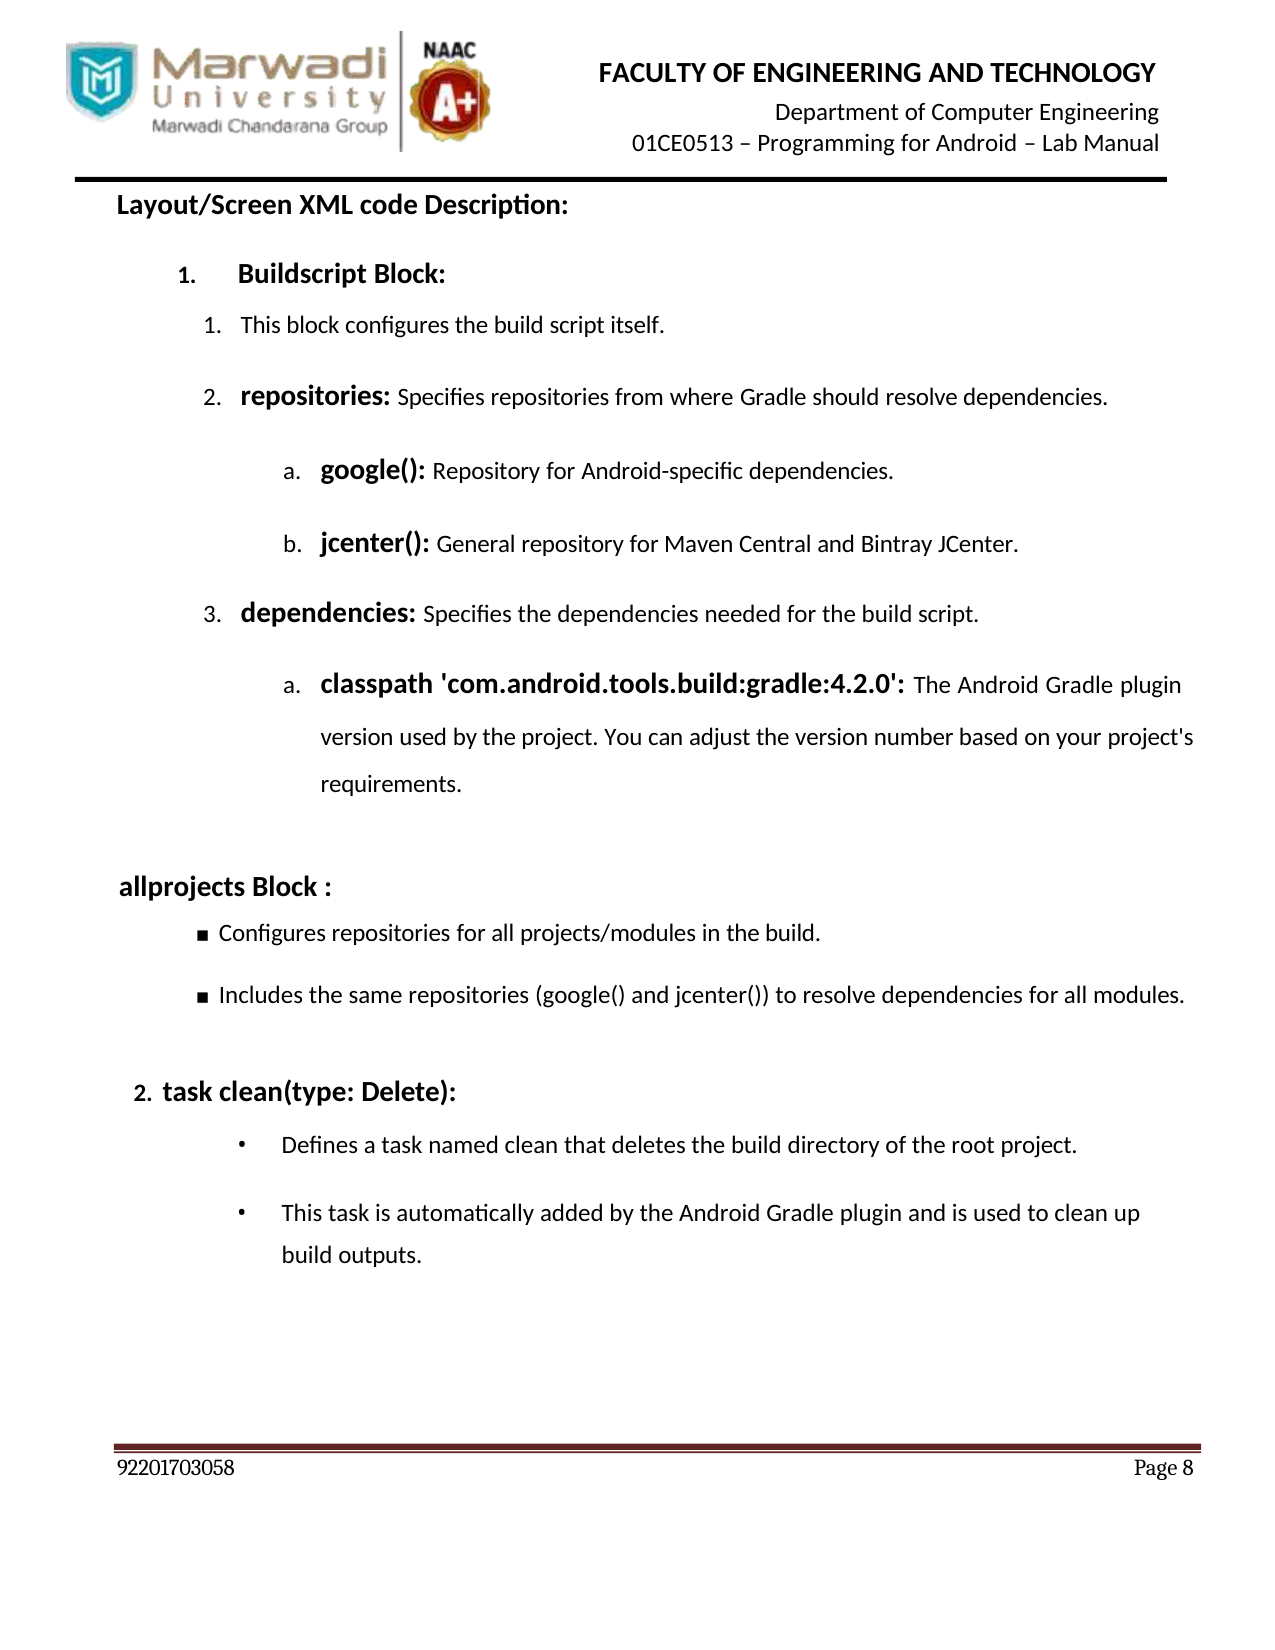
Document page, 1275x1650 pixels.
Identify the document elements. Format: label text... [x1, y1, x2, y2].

list Defines a task named clean that deletes the build directory of the root project. [237, 1126, 1198, 1161]
list task clean(type: Delete): [133, 1073, 1198, 1108]
list dependencies: Specifies the dependencies needed for the build script. [203, 594, 1198, 630]
text version used by the project. You can adjust the version number based on your project's requirements. [320, 721, 1198, 799]
list This block configures the build script itself. [203, 309, 1198, 339]
list Configures repositories for all projects/modules in the build. [195, 918, 1198, 948]
list google(): Repository for Android-specific dependencies. [283, 451, 1198, 487]
list repositories: Specifies repositories from where Gradle should resolve dependencies. [203, 377, 1198, 412]
list classpath 'com.android.tools.build:gradle:4.2.0': The Android Gradle plugin [283, 665, 1198, 701]
list jcenter(): General repository for Maven Central and Bintray JCenter. [283, 524, 1198, 560]
text allprojects Block : [119, 868, 1198, 903]
text Layout/Screen XML code Description: [117, 186, 1198, 222]
list Includes the same repositories (google() and jcenter()) to resolve dependencies for all modules. [195, 979, 1198, 1009]
list This task is automatically added by the Android Gradle plugin and is used to clean up build outputs. [237, 1195, 1183, 1270]
picture [66, 31, 491, 152]
list Buildscript Block: [177, 255, 1198, 291]
